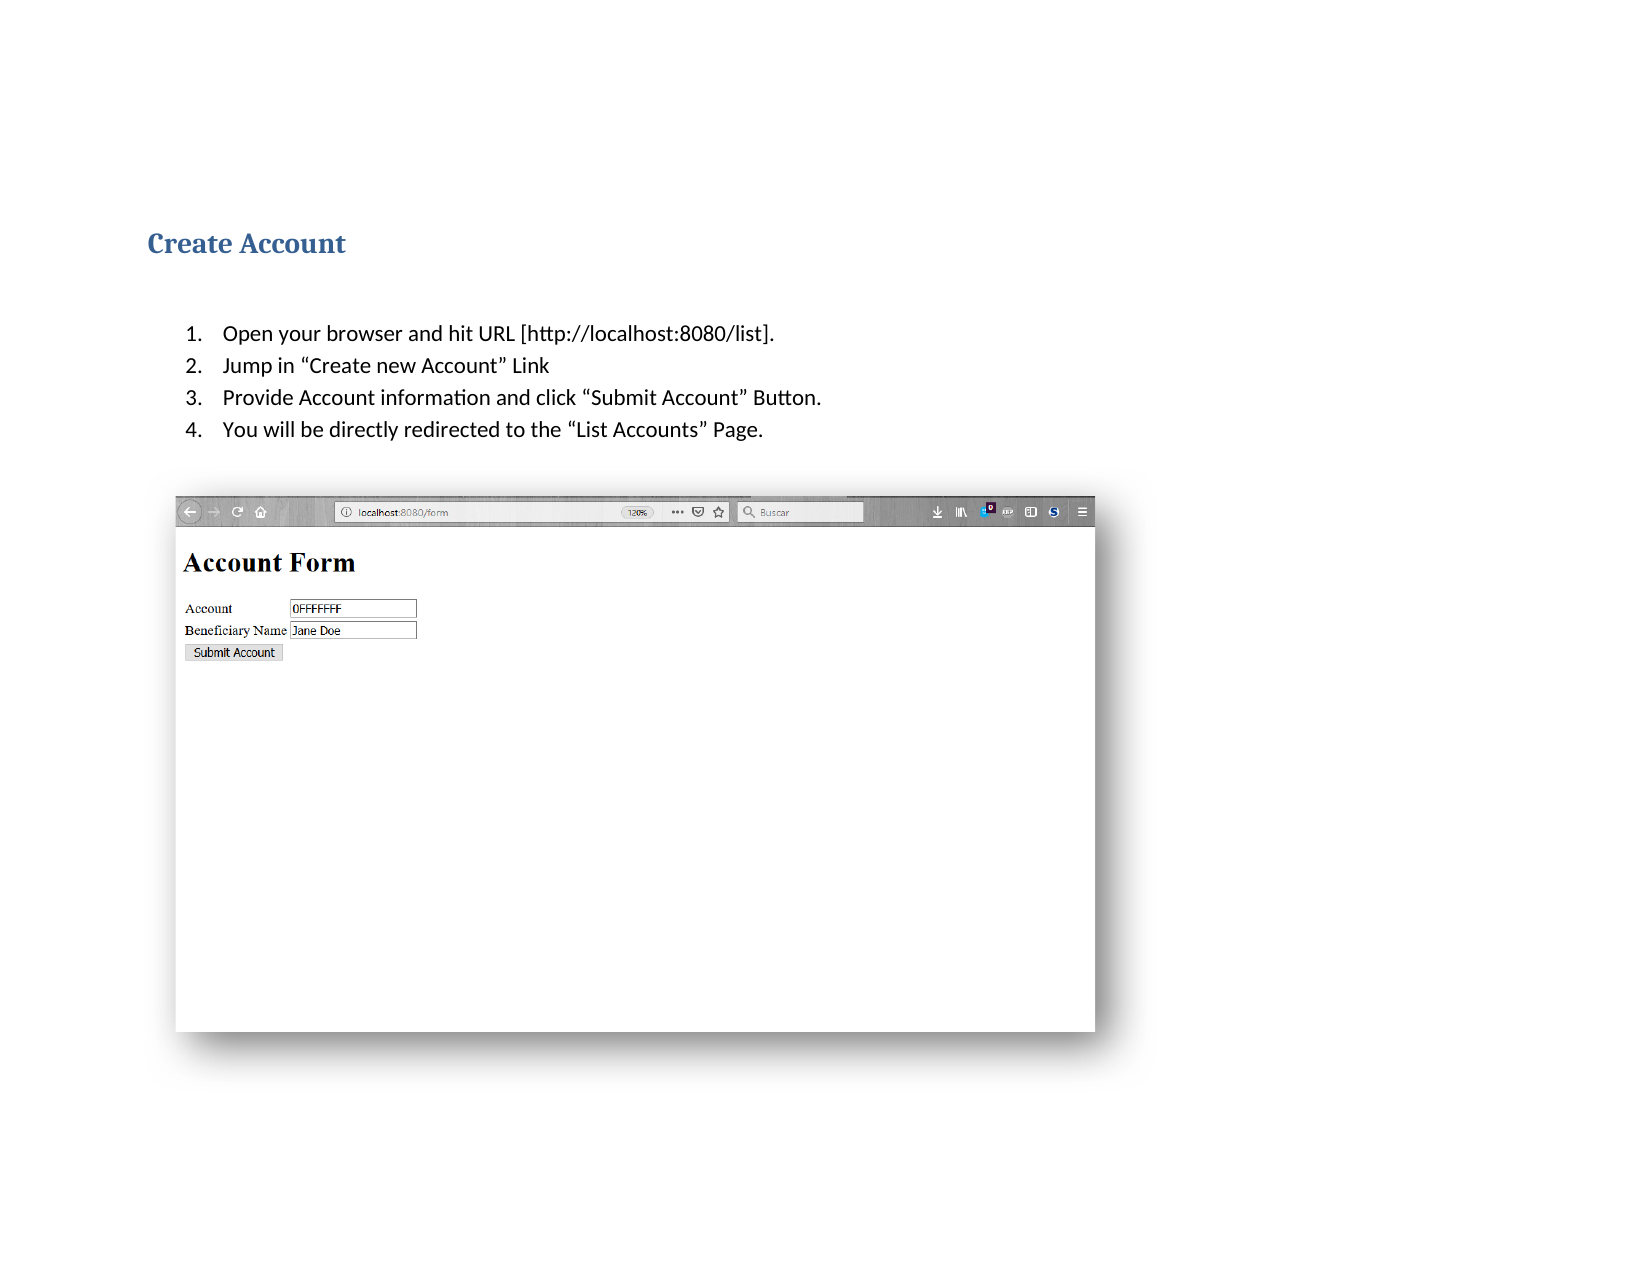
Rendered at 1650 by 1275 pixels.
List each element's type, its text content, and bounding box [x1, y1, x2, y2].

list Open your browser and hit URL [http://localhost:8080/list]. [185, 319, 1502, 347]
list Jump in “Create new Account” Link [185, 351, 1502, 379]
picture [175, 496, 1096, 1032]
list Provide Account information and click “Submit Account” Button. [185, 383, 1502, 411]
list You will be directly redirected to the “List Accounts” Page. [185, 415, 1502, 443]
subtitle Create Account [148, 227, 1502, 261]
